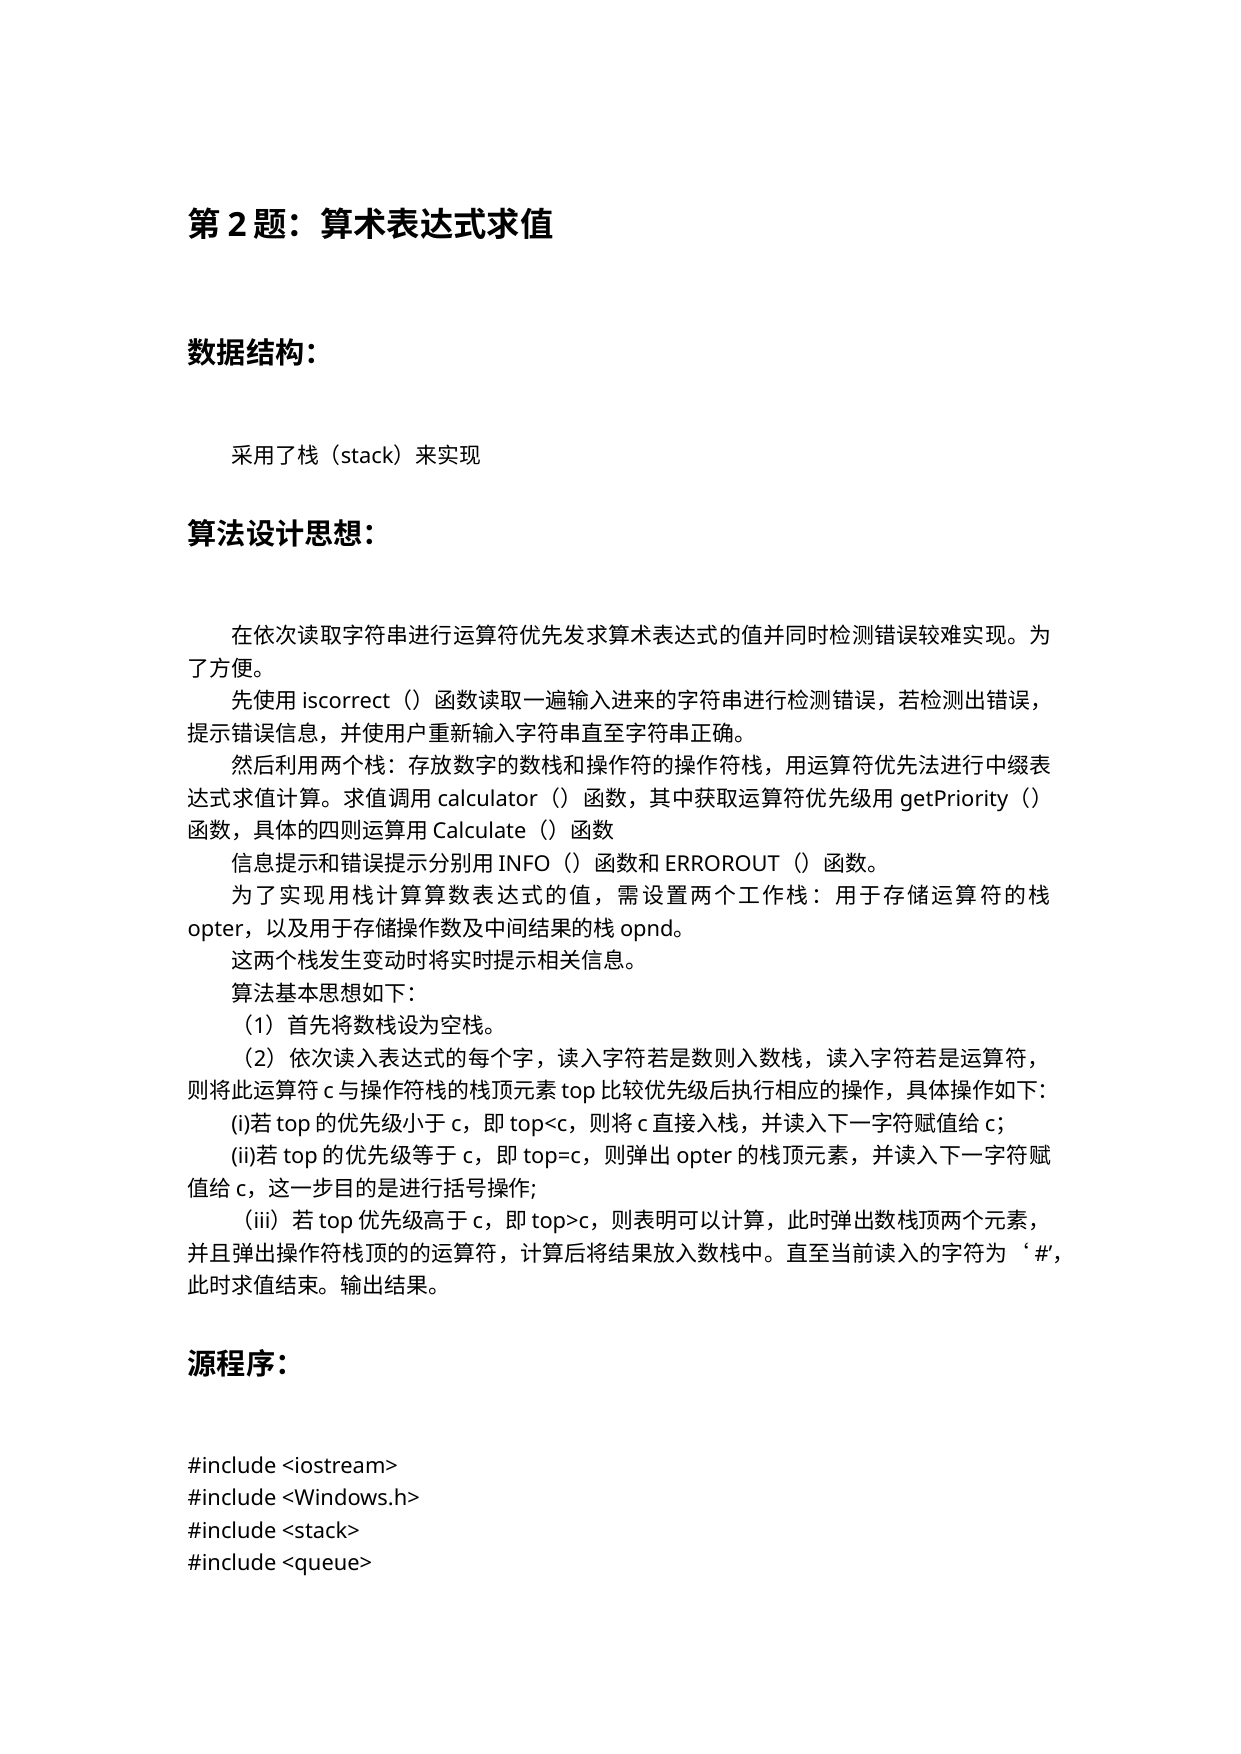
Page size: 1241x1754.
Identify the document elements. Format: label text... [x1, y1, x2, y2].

subtitle 算法设计思想： [187, 499, 1053, 564]
text #include <Windows.h> [187, 1481, 1053, 1513]
text （iii）若top优先级高于c，即top>c，则表明可以计算，此时弹出数栈顶两个元素，并且弹出操作符栈顶的的运算符，计算后将结果放入数栈中。直至当前读入的字符为‘#’，此时求值结束。输出结果。 [187, 1203, 1053, 1300]
text 在依次读取字符串进行运算符优先发求算术表达式的值并同时检测错误较难实现。为了方便。 [187, 618, 1053, 683]
text （1）首先将数栈设为空栈。 [187, 1008, 1053, 1040]
text #include <stack> [187, 1513, 1053, 1546]
text (ii)若top的优先级等于c，即top=c，则弹出opter的栈顶元素，并读入下一字符赋值给c，这一步目的是进行括号操作; [187, 1138, 1053, 1203]
text #include <queue> [187, 1546, 1053, 1578]
subtitle 第2题：算术表达式求值 [187, 189, 1053, 254]
text 这两个栈发生变动时将实时提示相关信息。 [187, 943, 1053, 975]
text 然后利用两个栈：存放数字的数栈和操作符的操作符栈，用运算符优先法进行中缀表达式求值计算。求值调用calculator（）函数，其中获取运算符优先级用getPriority（）函数，具体的四则运算用Calculate（）函数 [187, 748, 1053, 845]
text (i)若top的优先级小于c，即top<c，则将c直接入栈，并读入下一字符赋值给c； [187, 1105, 1053, 1138]
subtitle 源程序： [187, 1329, 1053, 1394]
text #include <iostream> [187, 1448, 1053, 1481]
subtitle 数据结构： [187, 318, 1053, 383]
text 采用了栈（stack）来实现 [187, 437, 1053, 470]
text （2）依次读入表达式的每个字，读入字符若是数则入数栈，读入字符若是运算符，则将此运算符c与操作符栈的栈顶元素top比较优先级后执行相应的操作，具体操作如下： [187, 1040, 1053, 1105]
text 为了实现用栈计算算数表达式的值，需设置两个工作栈：用于存储运算符的栈opter，以及用于存储操作数及中间结果的栈opnd。 [187, 878, 1053, 943]
text 先使用iscorrect（）函数读取一遍输入进来的字符串进行检测错误，若检测出错误，提示错误信息，并使用户重新输入字符串直至字符串正确。 [187, 683, 1053, 748]
text 算法基本思想如下： [187, 975, 1053, 1008]
text 信息提示和错误提示分别用INFO（）函数和ERROROUT（）函数。 [187, 845, 1053, 878]
